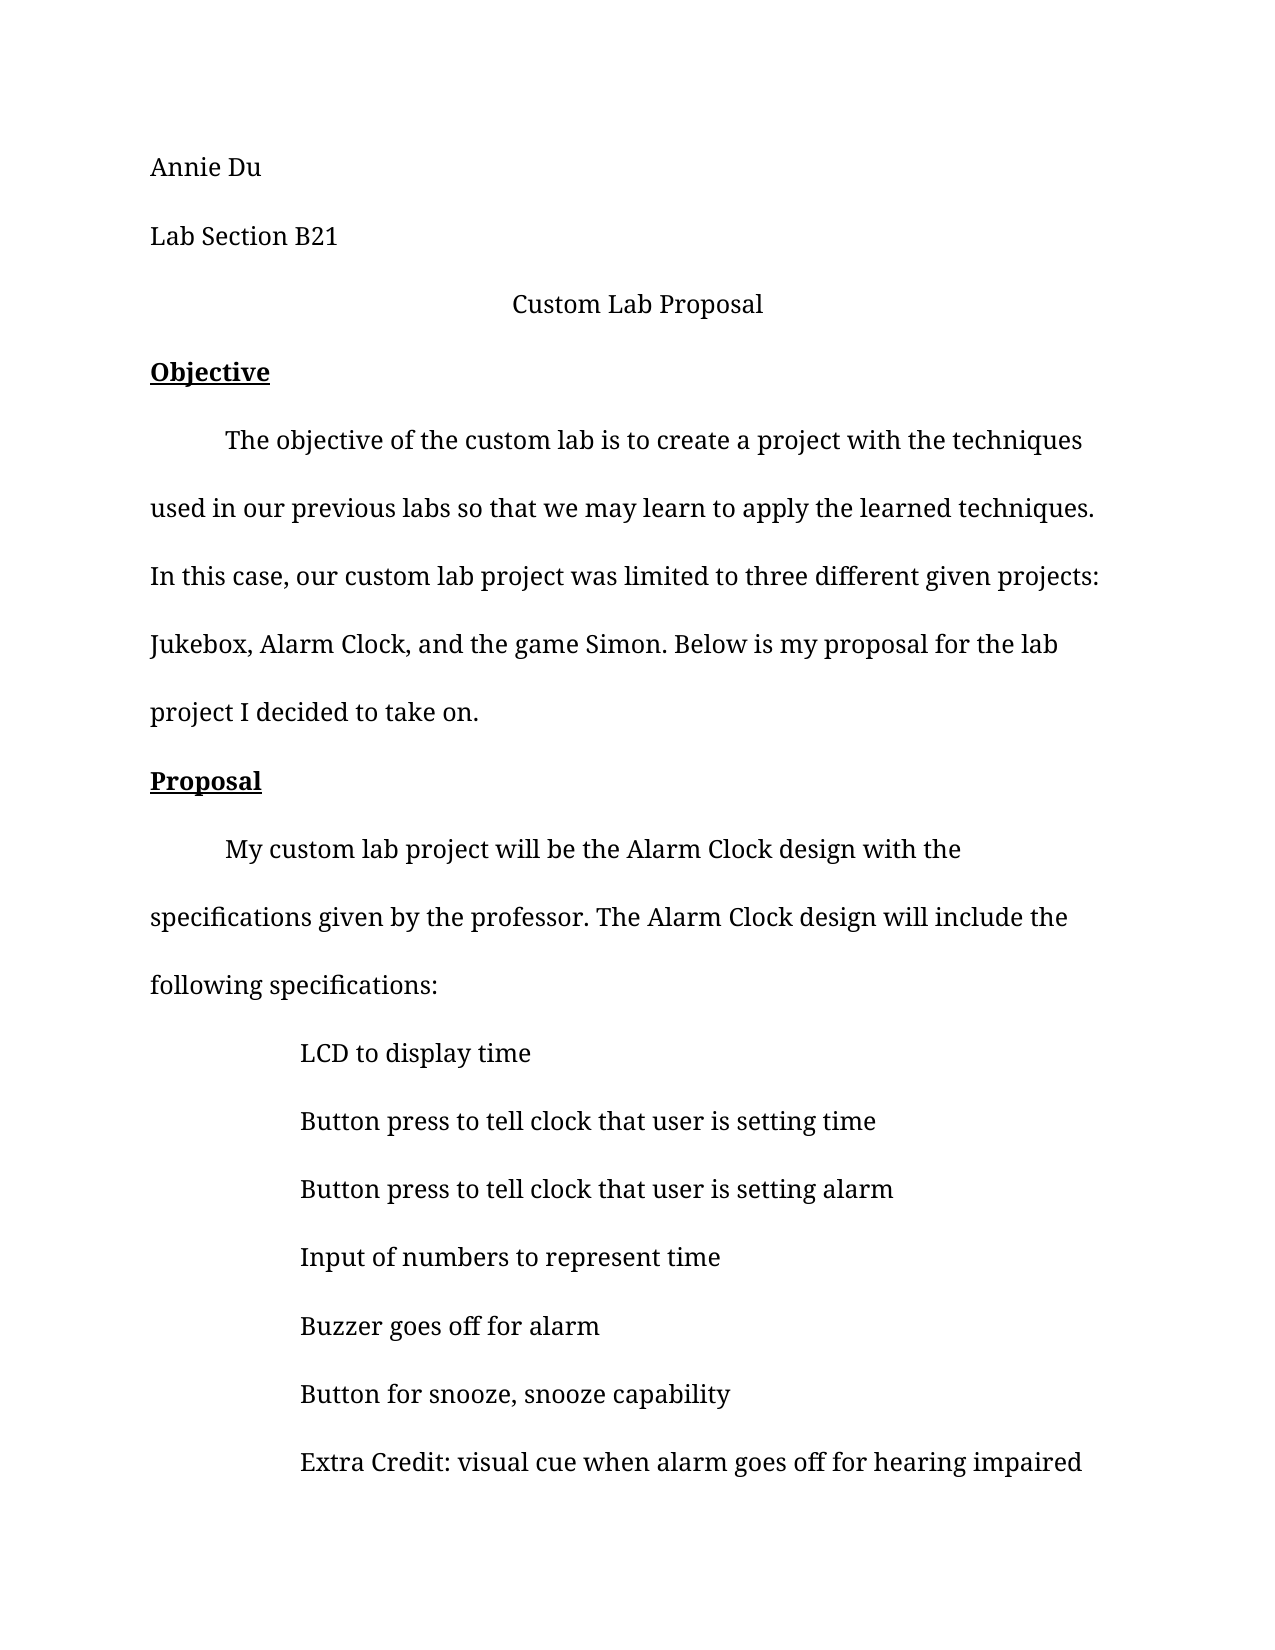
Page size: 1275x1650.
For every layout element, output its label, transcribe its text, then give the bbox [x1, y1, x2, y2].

text My custom lab project will be the Alarm Clock design with the specifications given by the professor. The Alarm Clock design will include the following specifications: [150, 831, 1125, 1002]
text LCD to display time [150, 1036, 1125, 1070]
text Lab Section B21 [150, 218, 1125, 252]
text The objective of the custom lab is to create a project with the techniques used in our previous labs so that we may learn to apply the learned techniques. In this case, our custom lab project was limited to three different given projects: Jukebox, Alarm Clock, and the game Simon. Below is my proposal for the lab project I decided to take on. [150, 422, 1125, 729]
text Buzzer goes off for alarm [150, 1308, 1125, 1342]
text Annie Du [150, 150, 1125, 184]
text Button press to tell clock that user is setting time [150, 1104, 1125, 1138]
text Button press to tell clock that user is setting alarm [150, 1172, 1125, 1206]
text Button for snooze, snooze capability [150, 1376, 1125, 1410]
text Custom Lab Proposal [150, 286, 1125, 320]
text Objective [150, 354, 1125, 388]
text Proposal [150, 763, 1125, 797]
text Extra Credit: visual cue when alarm goes off for hearing impaired [150, 1444, 1125, 1478]
text Input of numbers to represent time [150, 1240, 1125, 1274]
